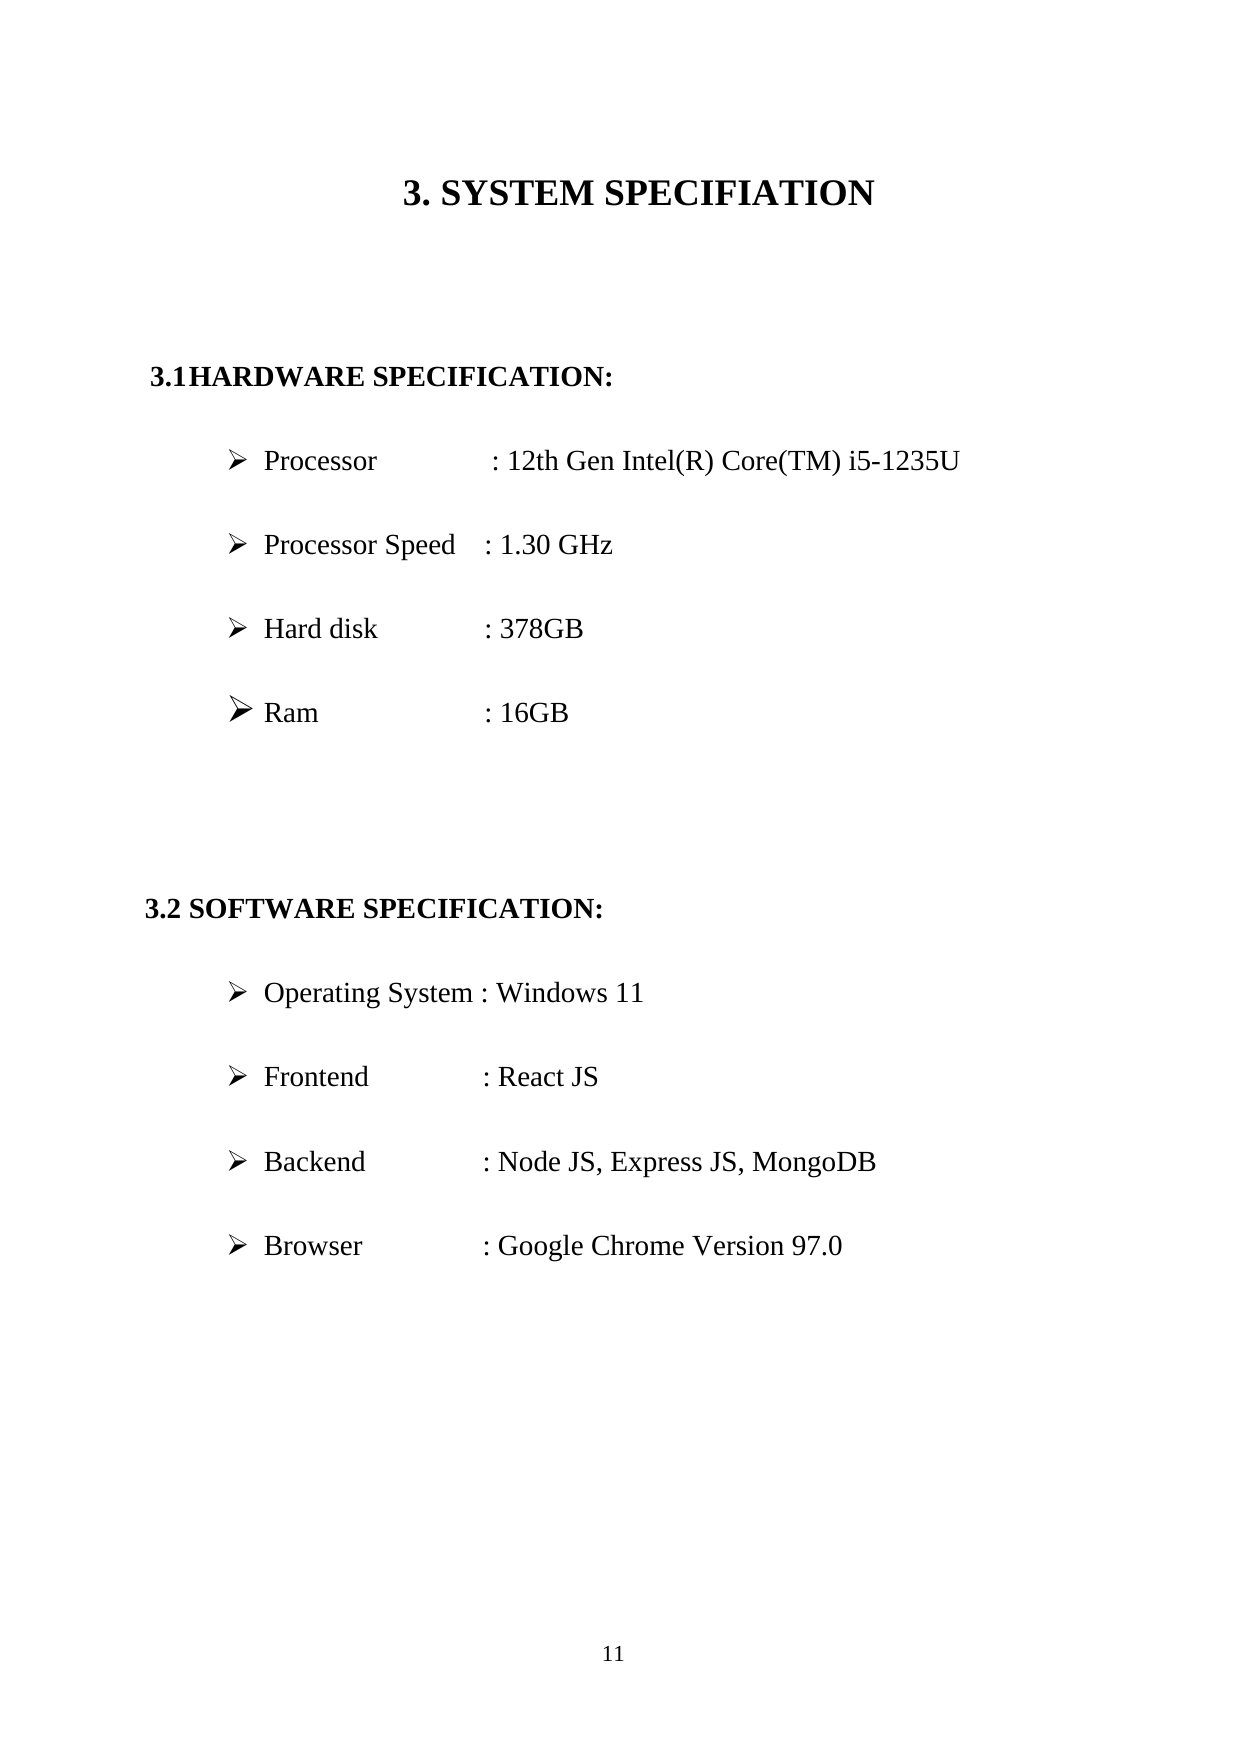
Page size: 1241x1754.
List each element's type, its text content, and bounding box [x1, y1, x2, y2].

list HARDWARE SPECIFICATION: [150, 359, 971, 393]
list Hard disk : 378GB [226, 611, 971, 645]
list Operating System : Windows 11 [226, 976, 883, 1009]
list Ram : 16GB [226, 696, 971, 731]
list Frontend : React JS [226, 1059, 883, 1093]
list Browser : Google Chrome Version 97.0 [226, 1228, 883, 1261]
list Processor : 12th Gen Intel(R) Core(TM) i5-1235U [226, 443, 971, 477]
list Backend : Node JS, Express JS, MongoDB [226, 1144, 883, 1177]
subtitle SYSTEM SPECIFIATION [403, 171, 1151, 214]
list SOFTWARE SPECIFICATION: [144, 892, 883, 925]
list Processor Speed : 1.30 GHz [226, 527, 971, 561]
